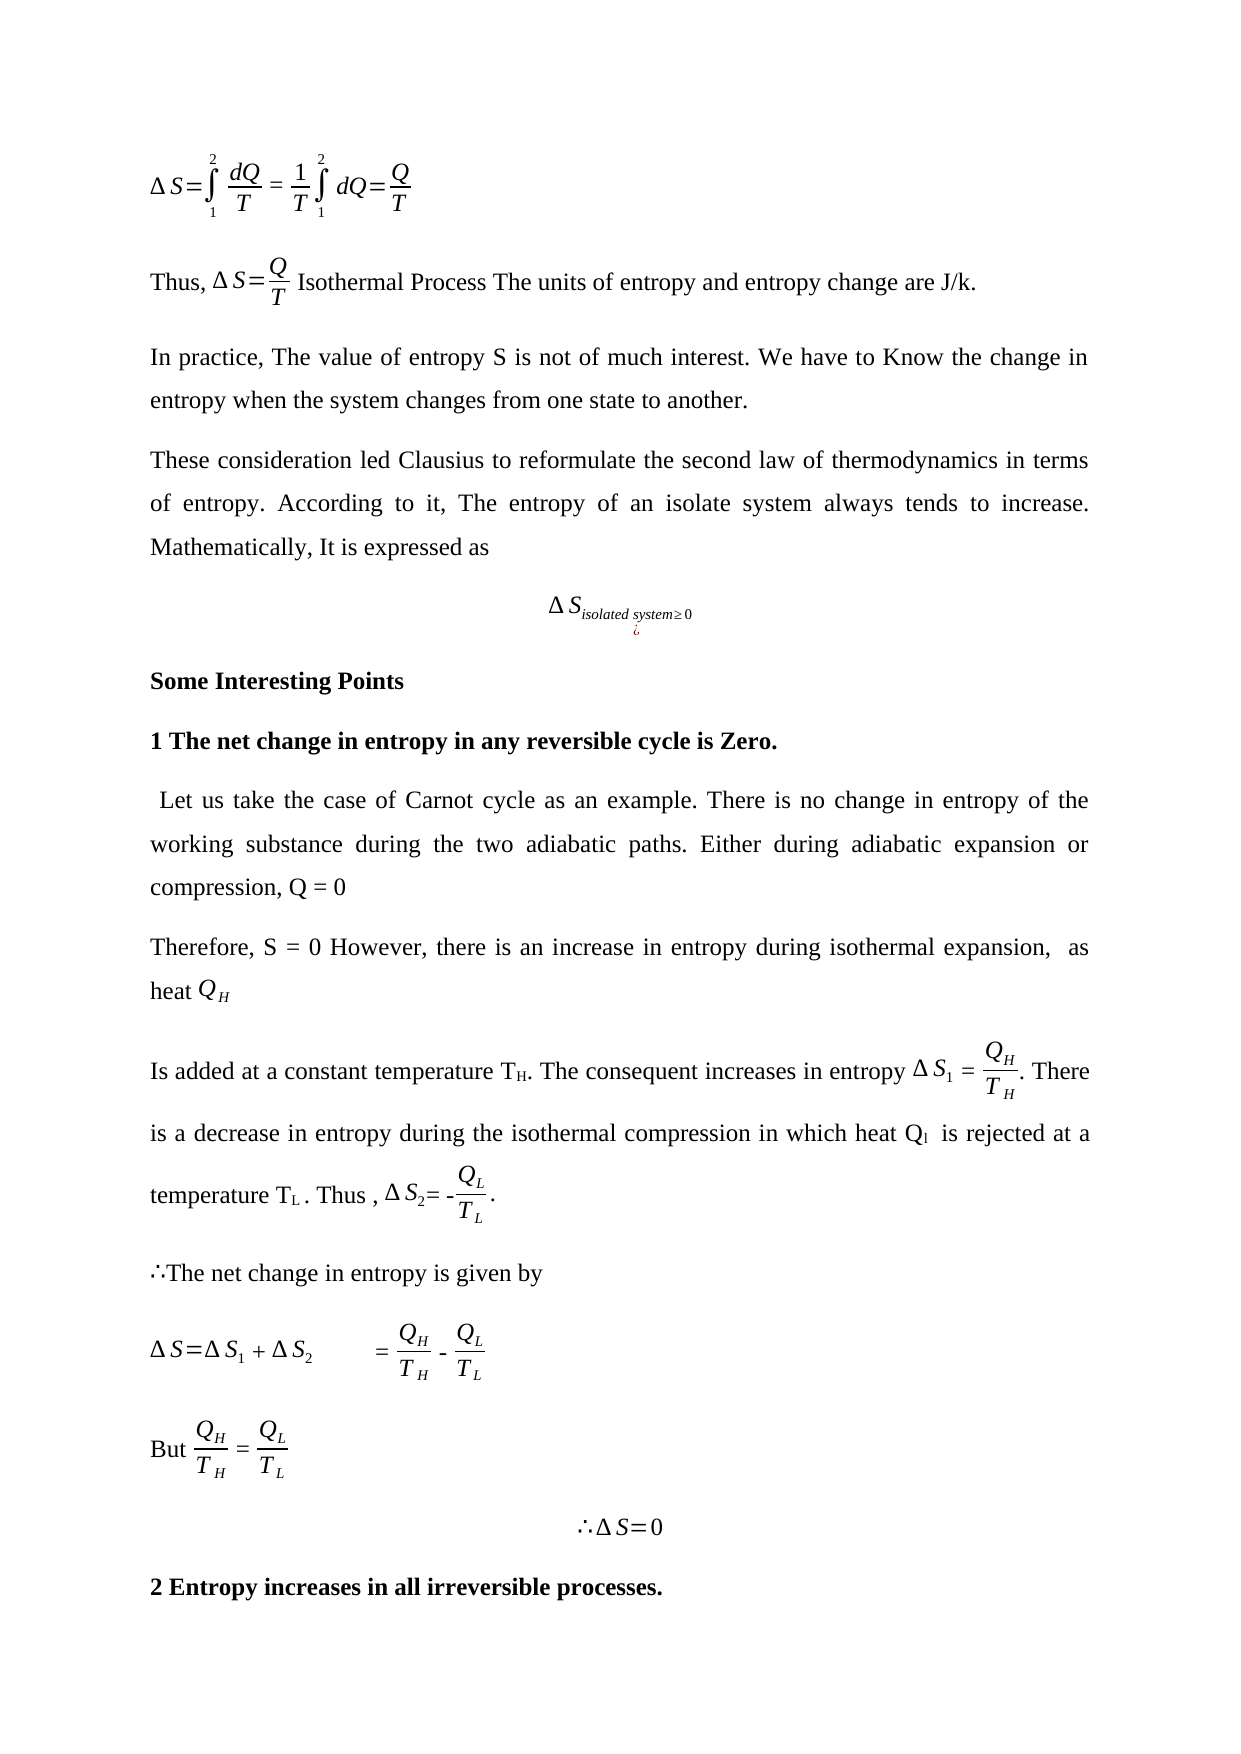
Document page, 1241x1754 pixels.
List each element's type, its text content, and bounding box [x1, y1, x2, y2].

text + = - [150, 1318, 1090, 1384]
text Some Interesting Points [150, 666, 1090, 695]
text = [150, 150, 1090, 221]
text Let us take the case of Carnot cycle as an example. There is no change in entropy of the working substance during the two adiabatic paths. Either during adiabatic expansion or compression, Q = 0 [150, 786, 1090, 901]
text These consideration led Clausius to reformulate the second law of thermodynamics in terms of entropy. According to it, The entropy of an isolate system always tends to increase. Mathematically, It is expressed as [150, 445, 1090, 560]
text The net change in entropy is given by [150, 1258, 1090, 1287]
text Is added at a constant temperature TH. The consequent increases in entropy = . There is a decrease in entropy during the isothermal compression in which heat Ql is rejected at a temperature TL . Thus , = - [150, 1037, 1090, 1227]
text In practice, The value of entropy S is not of much interest. We have to Know the change in entropy when the system changes from one state to another. [150, 342, 1090, 414]
text Therefore, S = 0 However, there is an increase in entropy during isothermal expansion, as heat [150, 932, 1090, 1006]
text 2 Entropy increases in all irreversible processes. [150, 1572, 1090, 1600]
text Thus, Isothermal Process The units of entropy and entropy change are J/k. [150, 252, 1090, 311]
text 1 The net change in entropy in any reversible cycle is Zero. [150, 726, 1090, 754]
text But = [150, 1416, 1090, 1482]
